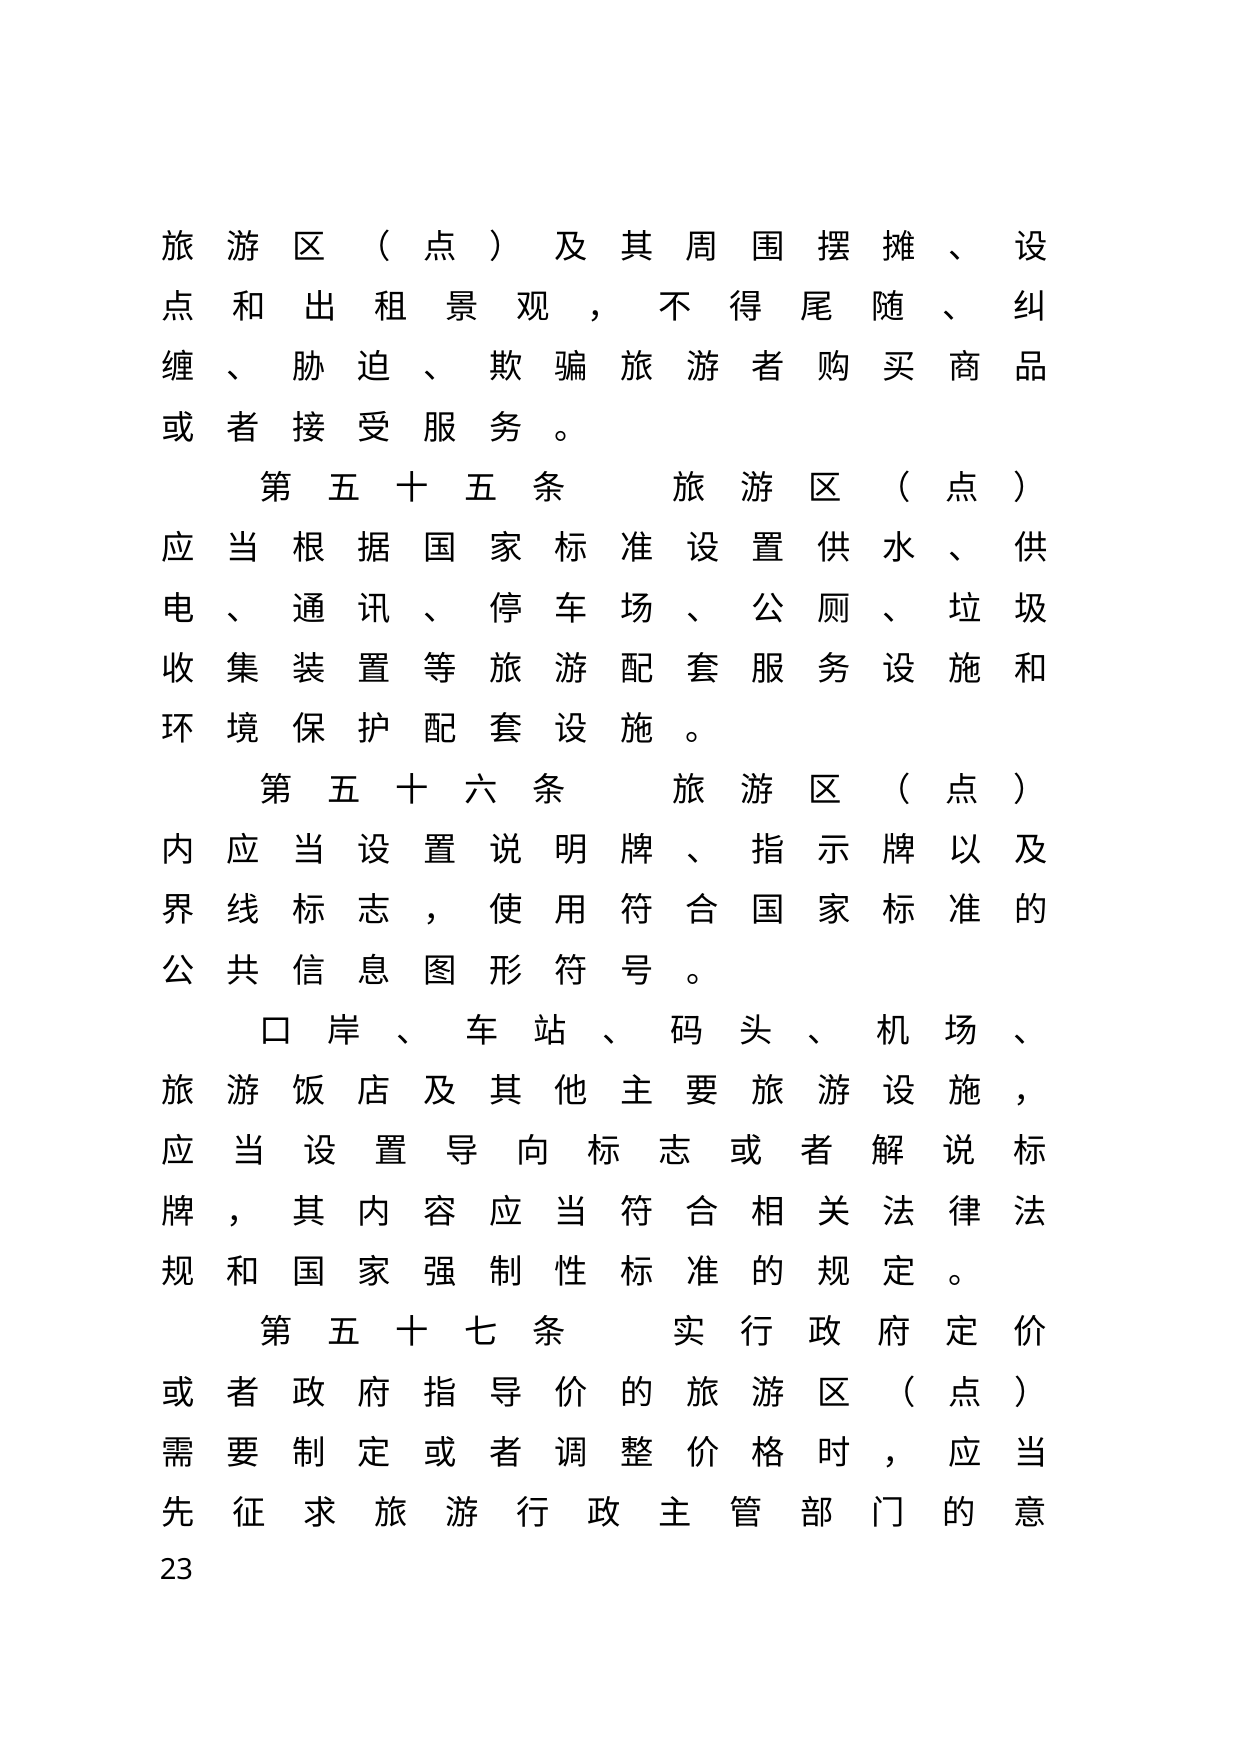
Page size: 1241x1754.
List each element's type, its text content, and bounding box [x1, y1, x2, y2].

text 口岸、车站、码头、机场、旅游饭店及其他主要旅游设施，应当设置导向标志或者解说标牌，其内容应当符合相关法律法规和国家强制性标准的规定。 [161, 998, 1079, 1299]
text 第五十五条 旅游区（点）应当根据国家标准设置供水、供电、通讯、停车场、公厕、垃圾收集装置等旅游配套服务设施和环境保护配套设施。 [161, 455, 1079, 756]
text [161, 213, 1079, 455]
text 第五十六条 旅游区（点）内应当设置说明牌、指示牌以及界线标志，使用符合国家标准的公共信息图形符号。 [161, 756, 1079, 998]
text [161, 1299, 1079, 1540]
